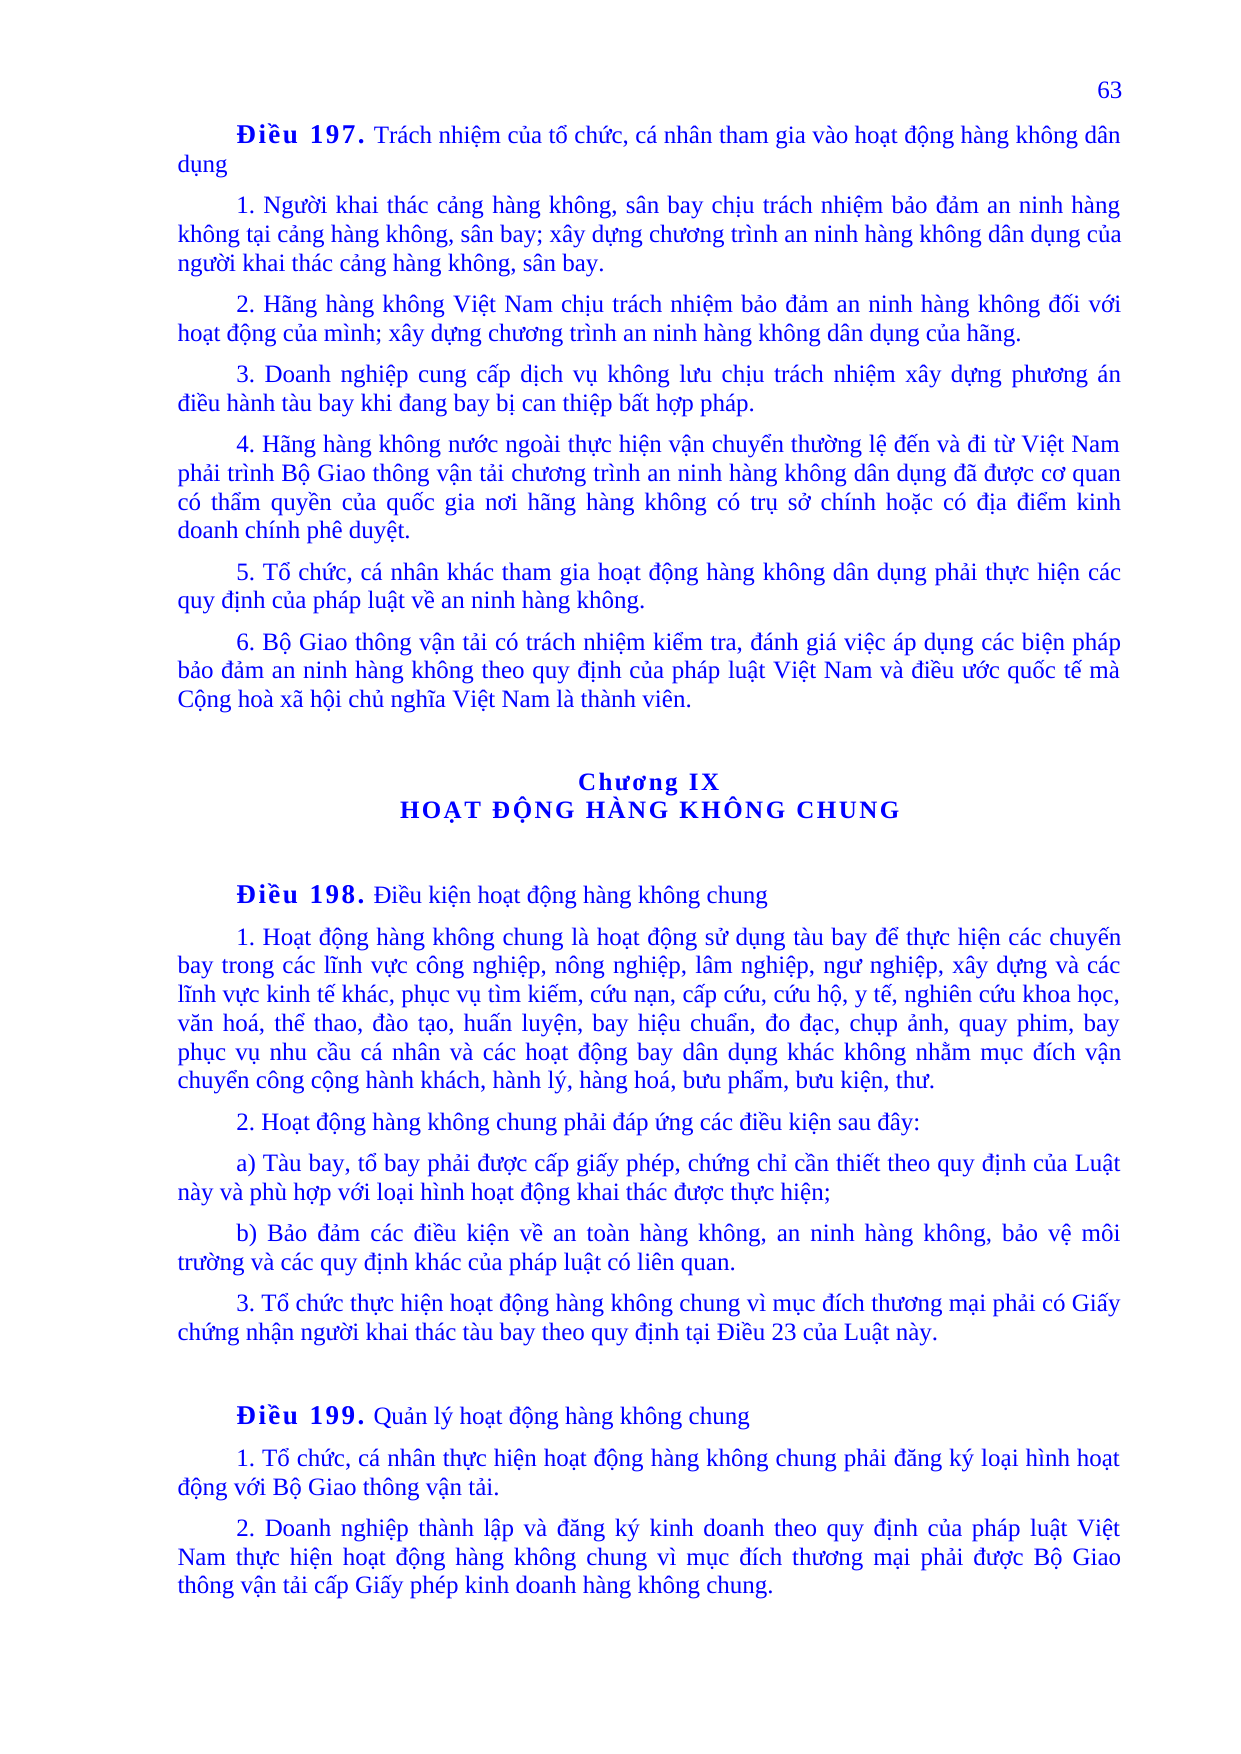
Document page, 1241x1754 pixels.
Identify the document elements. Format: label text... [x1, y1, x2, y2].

text 1. Người khai thác cảng hàng không, sân bay chịu trách nhiệm bảo đảm an ninh hàng không tại cảng hàng không, sân bay; xây dựng chương trình an ninh hàng không dân dụng của người khai thác cảng hàng không, sân bay. [177, 191, 1122, 277]
text 2. Hãng hàng không Việt Nam chịu trách nhiệm bảo đảm an ninh hàng không đối với hoạt động của mình; xây dựng chương trình an ninh hàng không dân dụng của hãng. [177, 289, 1122, 347]
text Điều 197. Trách nhiệm của tổ chức, cá nhân tham gia vào hoạt động hàng không dân dụng [177, 118, 1122, 178]
text 6. Bộ Giao thông vận tải có trách nhiệm kiểm tra, đánh giá việc áp dụng các biện pháp bảo đảm an ninh hàng không theo quy định của pháp luật Việt Nam và điều ước quốc tế mà Cộng hoà xã hội chủ nghĩa Việt Nam là thành viên. [177, 627, 1122, 713]
text 5. Tổ chức, cá nhân khác tham gia hoạt động hàng không dân dụng phải thực hiện các quy định của pháp luật về an ninh hàng không. [177, 557, 1122, 614]
text a) Tàu bay, tổ bay phải được cấp giấy phép, chứng chỉ cần thiết theo quy định của Luật này và phù hợp với loại hình hoạt động khai thác được thực hiện; [177, 1148, 1122, 1205]
text 1. Hoạt động hàng không chung là hoạt động sử dụng tàu bay để thực hiện các chuyến bay trong các lĩnh vực công nghiệp, nông nghiệp, lâm nghiệp, ngư nghiệp, xây dựng và các lĩnh vực kinh tế khác, phục vụ tìm kiếm, cứu nạn, cấp cứu, cứu hộ, y tế, nghiên cứu khoa học, văn hoá, thể thao, đào tạo, huấn luyện, bay hiệu chuẩn, đo đạc, chụp ảnh, quay phim, bay phục vụ nhu cầu cá nhân và các hoạt động bay dân dụng khác không nhằm mục đích vận chuyển công cộng hành khách, hành lý, hàng hoá, bưu phẩm, bưu kiện, thư. [177, 922, 1122, 1094]
text Điều 199. Quản lý hoạt động hàng không chung [177, 1399, 1122, 1430]
text Điều 198. Điều kiện hoạt động hàng không chung [177, 878, 1122, 909]
text 2. Hoạt động hàng không chung phải đáp ứng các điều kiện sau đây: [177, 1107, 1122, 1135]
text b) Bảo đảm các điều kiện về an toàn hàng không, an ninh hàng không, bảo vệ môi trường và các quy định khác của pháp luật có liên quan. [177, 1218, 1122, 1275]
text 4. Hãng hàng không nước ngoài thực hiện vận chuyển thường lệ đến và đi từ Việt Nam phải trình Bộ Giao thông vận tải chương trình an ninh hàng không dân dụng đã được cơ quan có thẩm quyền của quốc gia nơi hãng hàng không có trụ sở chính hoặc có địa điểm kinh doanh chính phê duyệt. [177, 429, 1122, 544]
text 2. Doanh nghiệp thành lập và đăng ký kinh doanh theo quy định của pháp luật Việt Nam thực hiện hoạt động hàng không chung vì mục đích thương mại phải được Bộ Giao thông vận tải cấp Giấy phép kinh doanh hàng không chung. [177, 1513, 1122, 1599]
text 3. Doanh nghiệp cung cấp dịch vụ không lưu chịu trách nhiệm xây dựng phương án điều hành tàu bay khi đang bay bị can thiệp bất hợp pháp. [177, 359, 1122, 417]
text 3. Tổ chức thực hiện hoạt động hàng không chung vì mục đích thương mại phải có Giấy chứng nhận người khai thác tàu bay theo quy định tại Điều 23 của Luật này. [177, 1288, 1122, 1345]
text 1. Tổ chức, cá nhân thực hiện hoạt động hàng không chung phải đăng ký loại hình hoạt động với Bộ Giao thông vận tải. [177, 1443, 1122, 1500]
text Chương IX HOẠT ĐỘNG HÀNG KHÔNG CHUNG [177, 767, 1122, 824]
